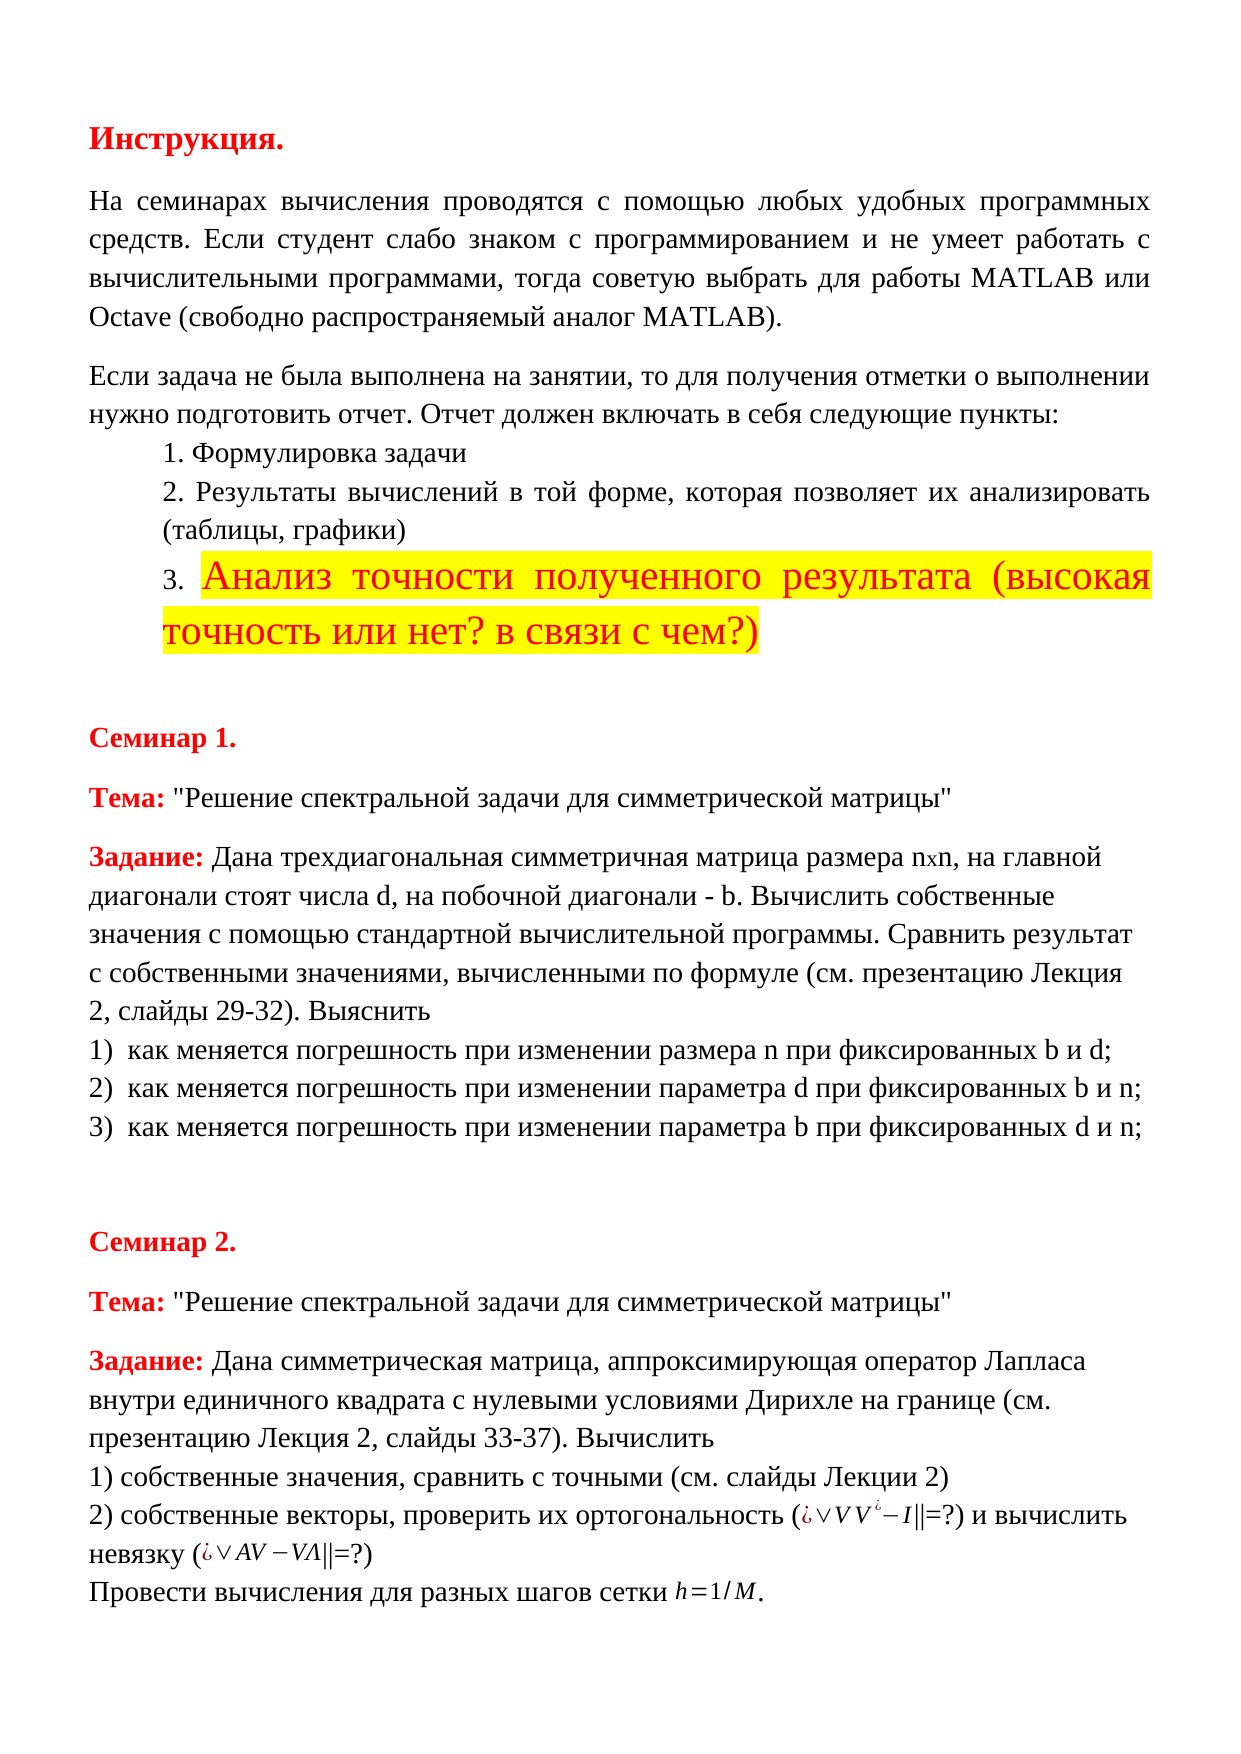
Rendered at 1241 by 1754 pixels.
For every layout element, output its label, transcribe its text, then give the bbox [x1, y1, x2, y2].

text 3. Анализ точности полученного результата (высокая точность или нет? в связи с чем?) [162, 551, 1152, 654]
text Если задача не была выполнена на занятии, то для получения отметки о выполнении нужно подготовить отчет. Отчет должен включать в себя следующие пункты: [89, 358, 1152, 430]
text 1) собственные значения, сравнить с точными (см. слайды Лекции 2) [89, 1459, 1152, 1492]
text Задание: Дана симметрическая матрица, аппроксимирующая оператор Лапласа внутри единичного квадрата с нулевыми условиями Дирихле на границе (см. презентацию Лекция 2, слайды 33-37). Вычислить [89, 1343, 1152, 1454]
text 2) собственные векторы, проверить их ортогональность (||=?) и вычислить невязку (||=?) [89, 1497, 1152, 1569]
text Задание: Дана трехдиагональная симметричная матрица размера nxn, на главной диагонали стоят числа d, на побочной диагонали - b. Вычислить собственные значения с помощью стандартной вычислительной программы. Сравнить результат с собственными значениями, вычисленными по формуле (см. презентацию Лекция 2, слайды 29-32). Выяснить [89, 839, 1152, 1027]
text 1. Формулировка задачи [162, 435, 1152, 469]
text Семинар 1. [89, 720, 1152, 754]
text Провести вычисления для разных шагов сетки . [89, 1574, 1152, 1608]
text Инструкция. [89, 118, 1152, 156]
text Тема: "Решение спектральной задачи для симметрической матрицы" [89, 780, 1152, 813]
text 2. Результаты вычислений в той форме, которая позволяет их анализировать (таблицы, графики) [162, 474, 1152, 546]
text Семинар 2. [89, 1224, 1152, 1258]
text На семинарах вычисления проводятся с помощью любых удобных программных средств. Если студент слабо знаком с программированием и не умеет работать с вычислительными программами, тогда советую выбрать для работы MATLAB или Octave (свободно распространяемый аналог MATLAB). [89, 183, 1152, 332]
text 1) как меняется погрешность при изменении размера n при фиксированных b и d; [89, 1032, 1152, 1065]
text 2) как меняется погрешность при изменении параметра d при фиксированных b и n; [89, 1070, 1152, 1104]
text 3) как меняется погрешность при изменении параметра b при фиксированных d и n; [89, 1109, 1152, 1142]
text Тема: "Решение спектральной задачи для симметрической матрицы" [89, 1284, 1152, 1317]
